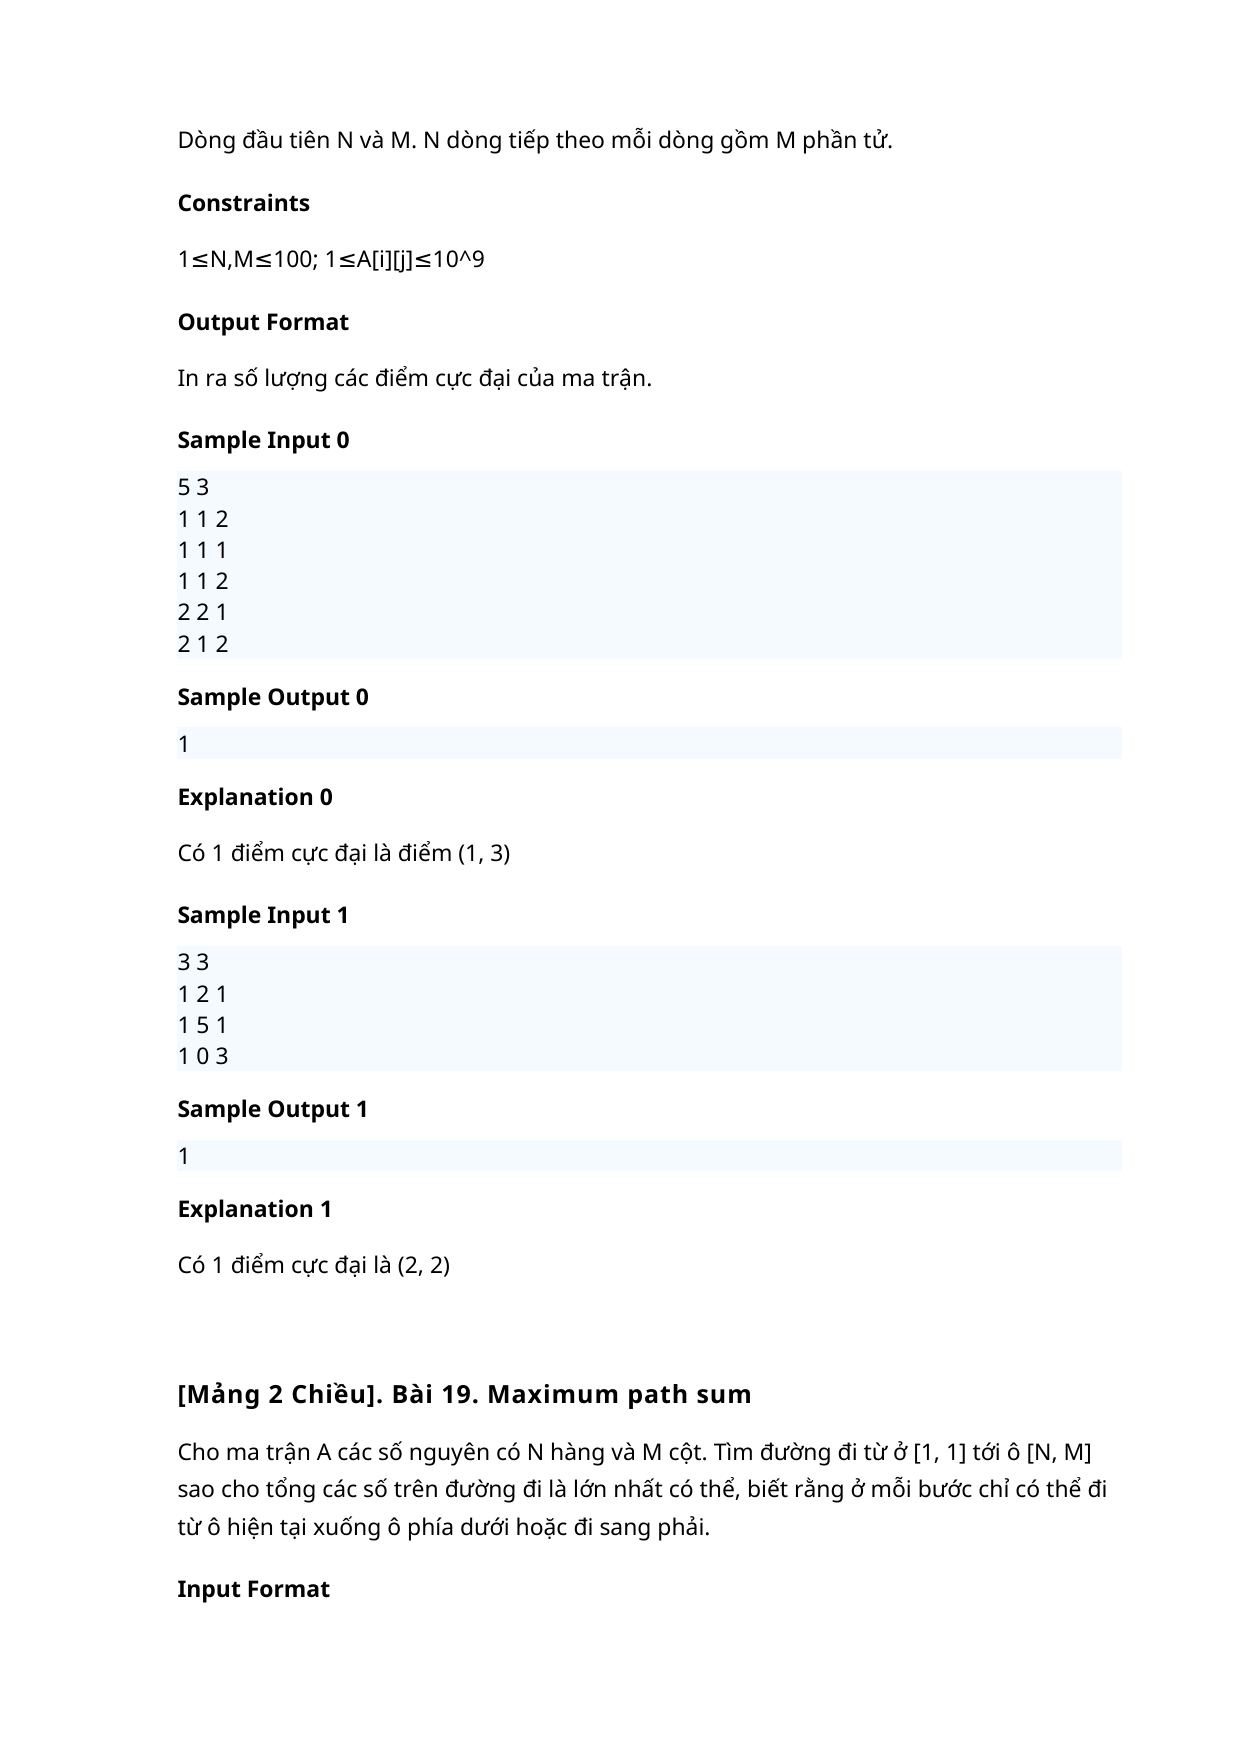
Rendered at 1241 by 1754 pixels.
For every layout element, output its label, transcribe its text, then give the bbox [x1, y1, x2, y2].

text 1 1 2 [177, 502, 1122, 534]
text 3 3 [177, 946, 1122, 977]
text Sample Output 0 [177, 674, 1122, 712]
text Explanation 0 [177, 774, 1122, 812]
text Output Format [177, 299, 1122, 337]
text 2 1 2 [177, 627, 1122, 659]
text 2 2 1 [177, 596, 1122, 627]
text Input Format [177, 1567, 1122, 1604]
text Constraints [177, 181, 1122, 218]
text In ra số lượng các điểm cực đại của ma trận. [177, 356, 1122, 393]
text 1 1 1 [177, 534, 1122, 565]
text 1≤N,M≤100; 1≤A[i][j]≤10^9 [177, 237, 1122, 274]
text 1 0 3 [177, 1040, 1122, 1071]
text 1 [177, 1140, 1122, 1171]
text Explanation 1 [177, 1187, 1122, 1224]
text Sample Input 0 [177, 418, 1122, 456]
text Có 1 điểm cực đại là (2, 2) [177, 1243, 1122, 1281]
text Sample Output 1 [177, 1087, 1122, 1124]
text Dòng đầu tiên N và M. N dòng tiếp theo mỗi dòng gồm M phần tử. [177, 118, 1122, 156]
text [Mảng 2 Chiều]. Bài 19. Maximum path sum [177, 1376, 1122, 1411]
text Sample Input 1 [177, 893, 1122, 931]
text 5 3 [177, 471, 1122, 502]
text 1 [177, 727, 1122, 759]
text Cho ma trận A các số nguyên có N hàng và M cột. Tìm đường đi từ ở [1, 1] tới ô [N, M] sao cho tổng các số trên đường đi là lớn nhất có thể, biết rằng ở mỗi bước chỉ có thể đi từ ô hiện tại xuống ô phía dưới hoặc đi sang phải. [177, 1429, 1122, 1542]
text 1 2 1 [177, 977, 1122, 1009]
text 1 5 1 [177, 1009, 1122, 1040]
text 1 1 2 [177, 565, 1122, 596]
text Có 1 điểm cực đại là điểm (1, 3) [177, 831, 1122, 868]
